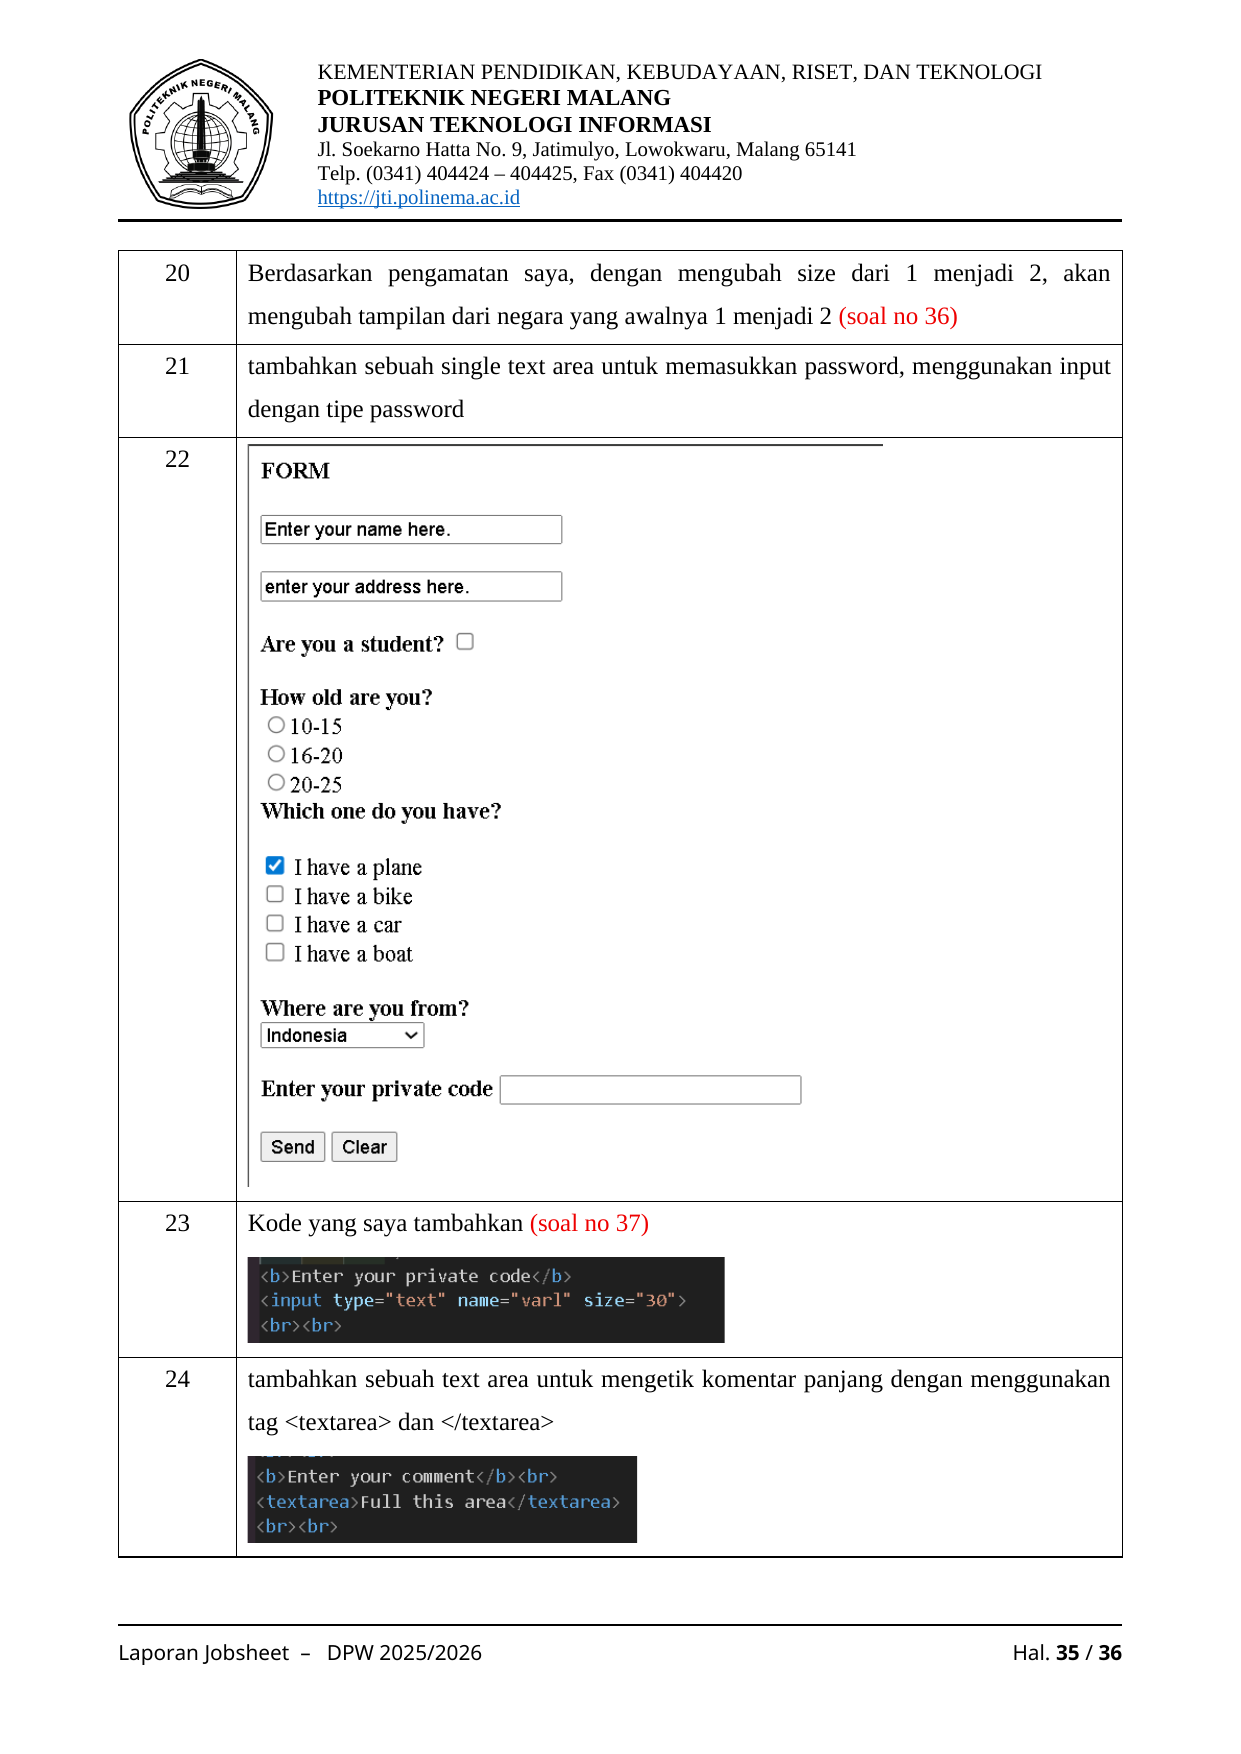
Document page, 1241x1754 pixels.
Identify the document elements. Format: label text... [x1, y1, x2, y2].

picture [247, 1257, 725, 1343]
table_cell [237, 438, 1122, 1201]
table_cell tambahkan sebuah text area untuk mengetik komentar panjang dengan menggunakan tag <textarea> dan </textarea> [237, 1358, 1122, 1556]
table_cell tambahkan sebuah single text area untuk memasukkan password, menggunakan input dengan tipe password [237, 345, 1122, 437]
table_cell Kode yang saya tambahkan (soal no 37) [237, 1202, 1122, 1357]
picture [247, 444, 883, 1187]
picture [129, 59, 275, 209]
table_cell 21 [119, 345, 236, 437]
table_cell 22 [119, 438, 236, 1201]
table_cell 20 [119, 251, 236, 344]
table_cell 23 [119, 1202, 236, 1357]
picture [247, 1456, 638, 1543]
table_cell 24 [119, 1358, 236, 1556]
table_cell Berdasarkan pengamatan saya, dengan mengubah size dari 1 menjadi 2, akan mengubah tampilan dari negara yang awalnya 1 menjadi 2 (soal no 36) [237, 251, 1122, 344]
